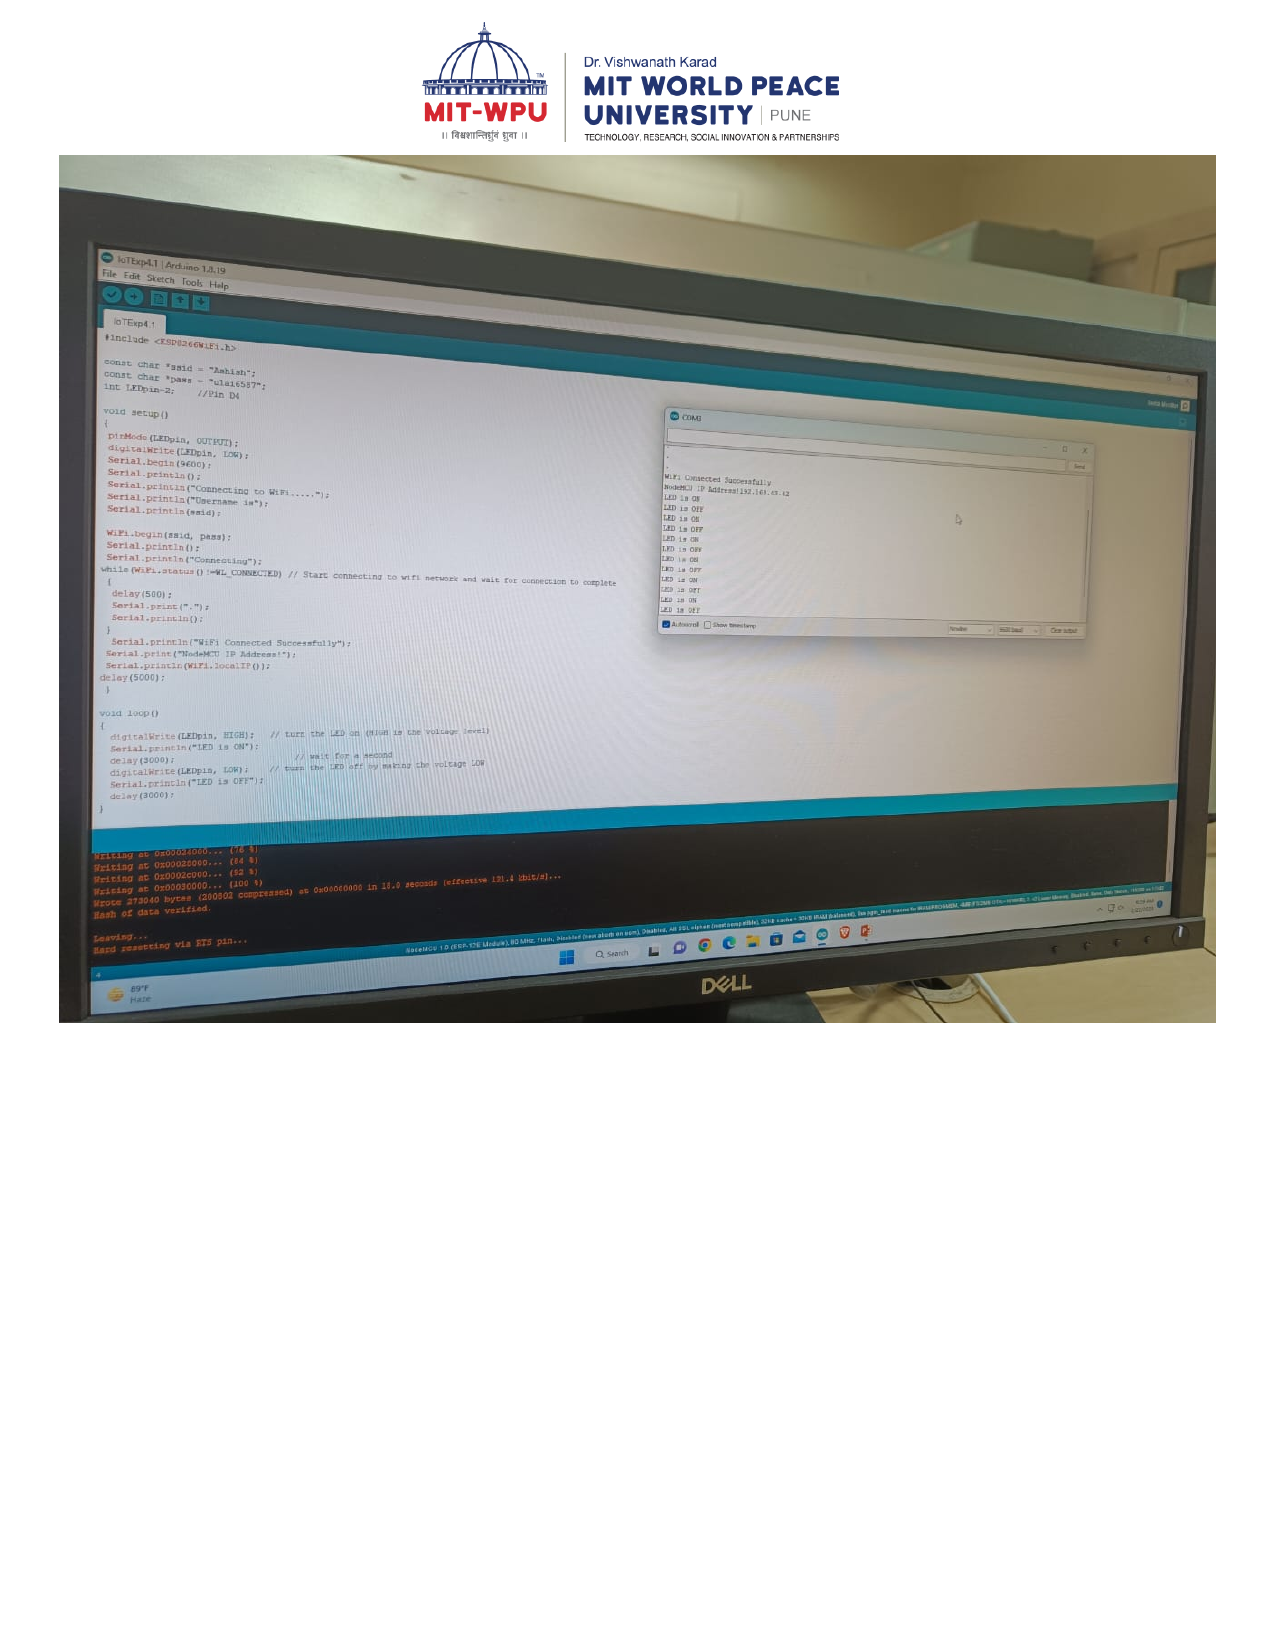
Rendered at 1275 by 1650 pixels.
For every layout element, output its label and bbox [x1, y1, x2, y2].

picture [59, 155, 1216, 1023]
picture [421, 22, 839, 142]
